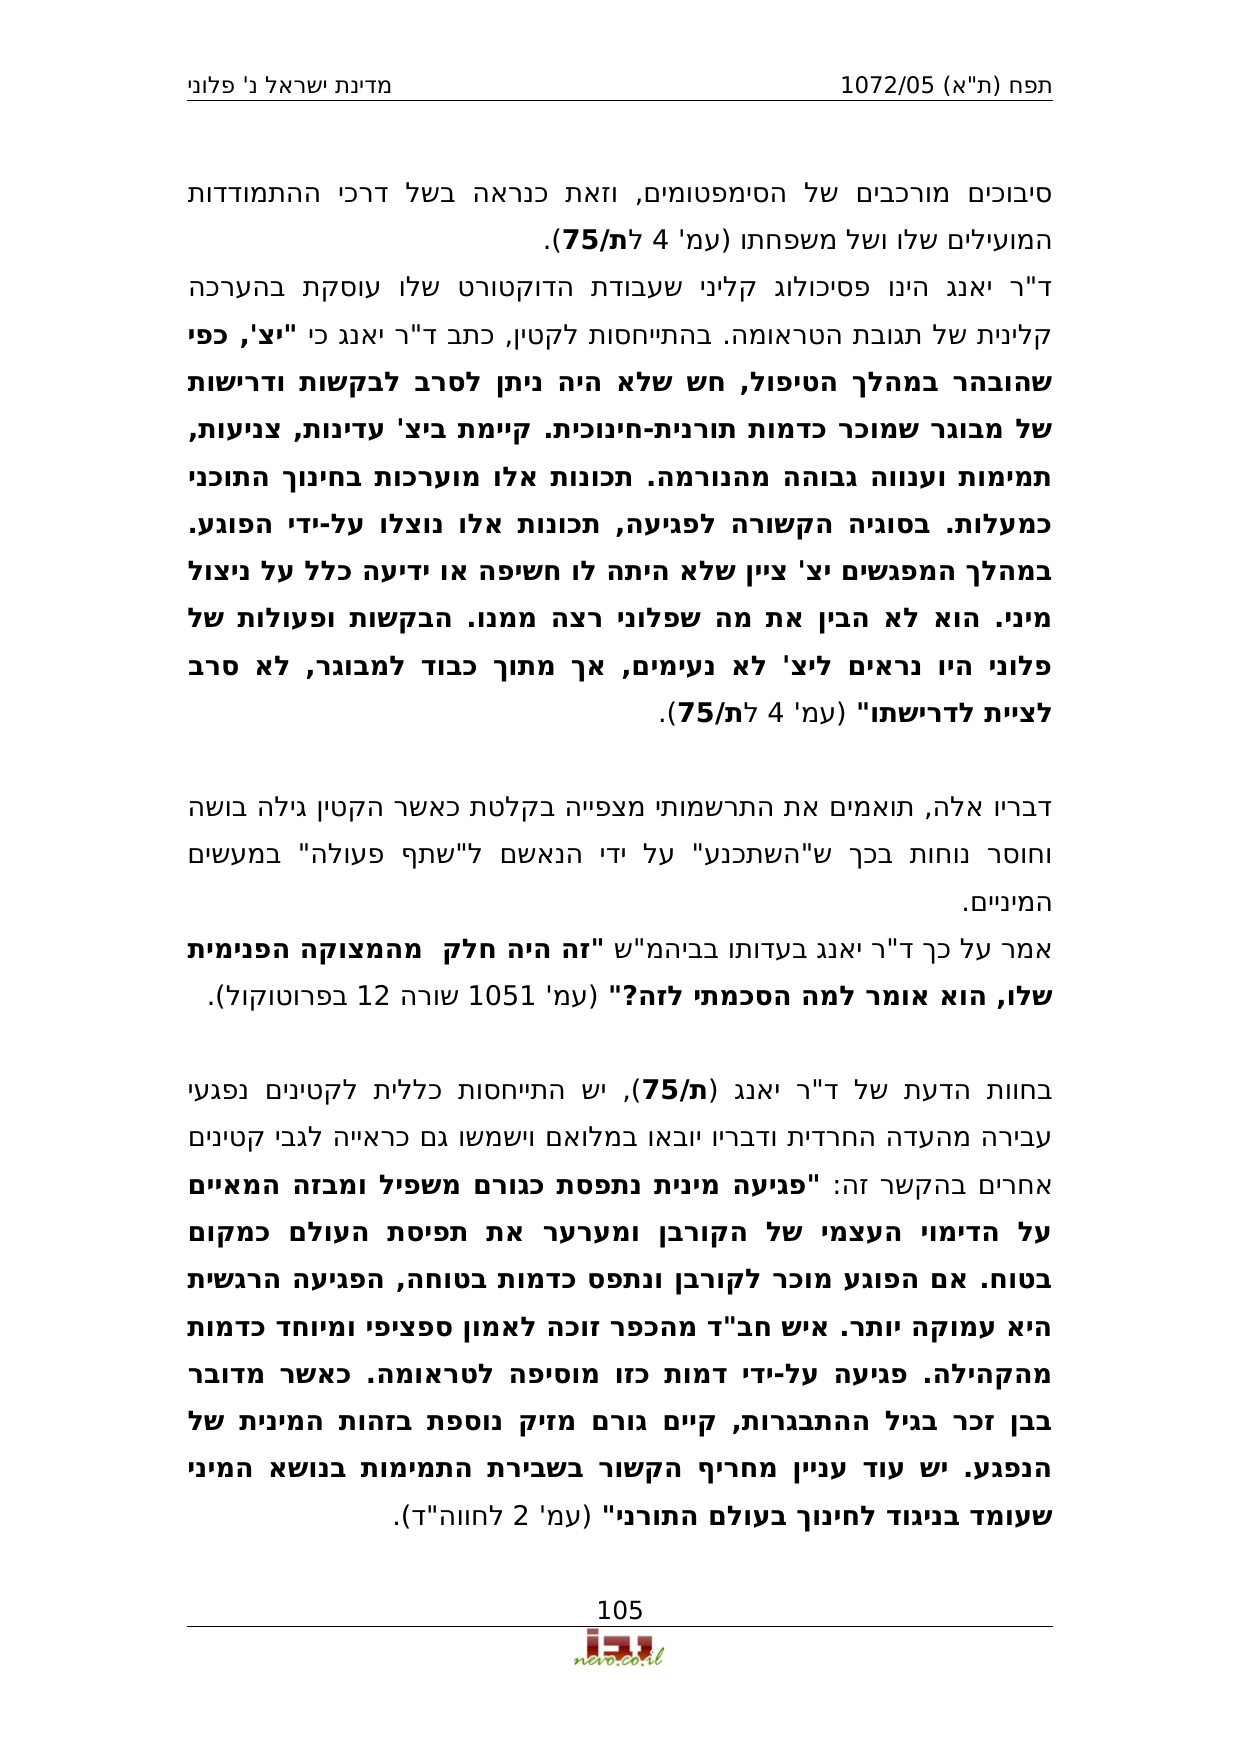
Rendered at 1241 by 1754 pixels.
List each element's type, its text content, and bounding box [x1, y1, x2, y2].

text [187, 177, 1053, 256]
text בחוות הדעת של ד"ר יאנג (ת/75), יש התייחסות כללית לקטינים נפגעי עבירה מהעדה החרדית ודבריו יובאו במלואם וישמשו גם כראייה לגבי קטינים אחרים בהקשר זה: "פגיעה מינית נתפסת כגורם משפיל ומבזה המאיים על הדימוי העצמי של הקורבן ומערער את תפיסת העולם כמקום בטוח. אם הפוגע מוכר לקורבן ונתפס כדמות בטוחה, הפגיעה הרגשית היא עמוקה יותר. איש חב"ד מהכפר זוכה לאמון ספציפי ומיוחד כדמות מהקהילה. פגיעה על-ידי דמות כזו מוסיפה לטראומה. כאשר מדובר בבן זכר בגיל ההתבגרות, קיים גורם מזיק נוספת בזהות המינית של הנפגע. יש עוד עניין מחריף הקשור בשבירת התמימות בנושא המיני שעומד בניגוד לחינוך בעולם התורני" (עמ' 2 לחווה"ד). [187, 1074, 1053, 1532]
text אמר על כך ד"ר יאנג בעדותו בביהמ"ש "זה היה חלק מהמצוקה הפנימית שלו, הוא אומר למה הסכמתי לזה?" (עמ' 1051 שורה 12 בפרוטוקול). [187, 933, 1053, 1012]
text דבריו אלה, תואמים את התרשמותי מצפייה בקלטת כאשר הקטין גילה בושה וחוסר נוחות בכך ש"השתכנע" על ידי הנאשם ל"שתף פעולה" במעשים המיניים. [187, 791, 1053, 917]
picture [574, 1628, 666, 1667]
text ד"ר יאנג הינו פסיכולוג קליני שעבודת הדוקטורט שלו עוסקת בהערכה קלינית של תגובת הטראומה. בהתייחסות לקטין, כתב ד"ר יאנג כי "יצ', כפי שהובהר במהלך הטיפול, חש שלא היה ניתן לסרב לבקשות ודרישות של מבוגר שמוכר כדמות תורנית-חינוכית. קיימת ביצ' עדינות, צניעות, תמימות וענווה גבוהה מהנורמה. תכונות אלו מוערכות בחינוך התוכני כמעלות. בסוגיה הקשורה לפגיעה, תכונות אלו נוצלו על-ידי הפוגע. במהלך המפגשים יצ' ציין שלא היתה לו חשיפה או ידיעה כלל על ניצול מיני. הוא לא הבין את מה שפלוני רצה ממנו. הבקשות ופעולות של פלוני היו נראים ליצ' לא נעימים, אך מתוך כבוד למבוגר, לא סרב לציית לדרישתו" (עמ' 4 לת/75). [187, 272, 1053, 729]
